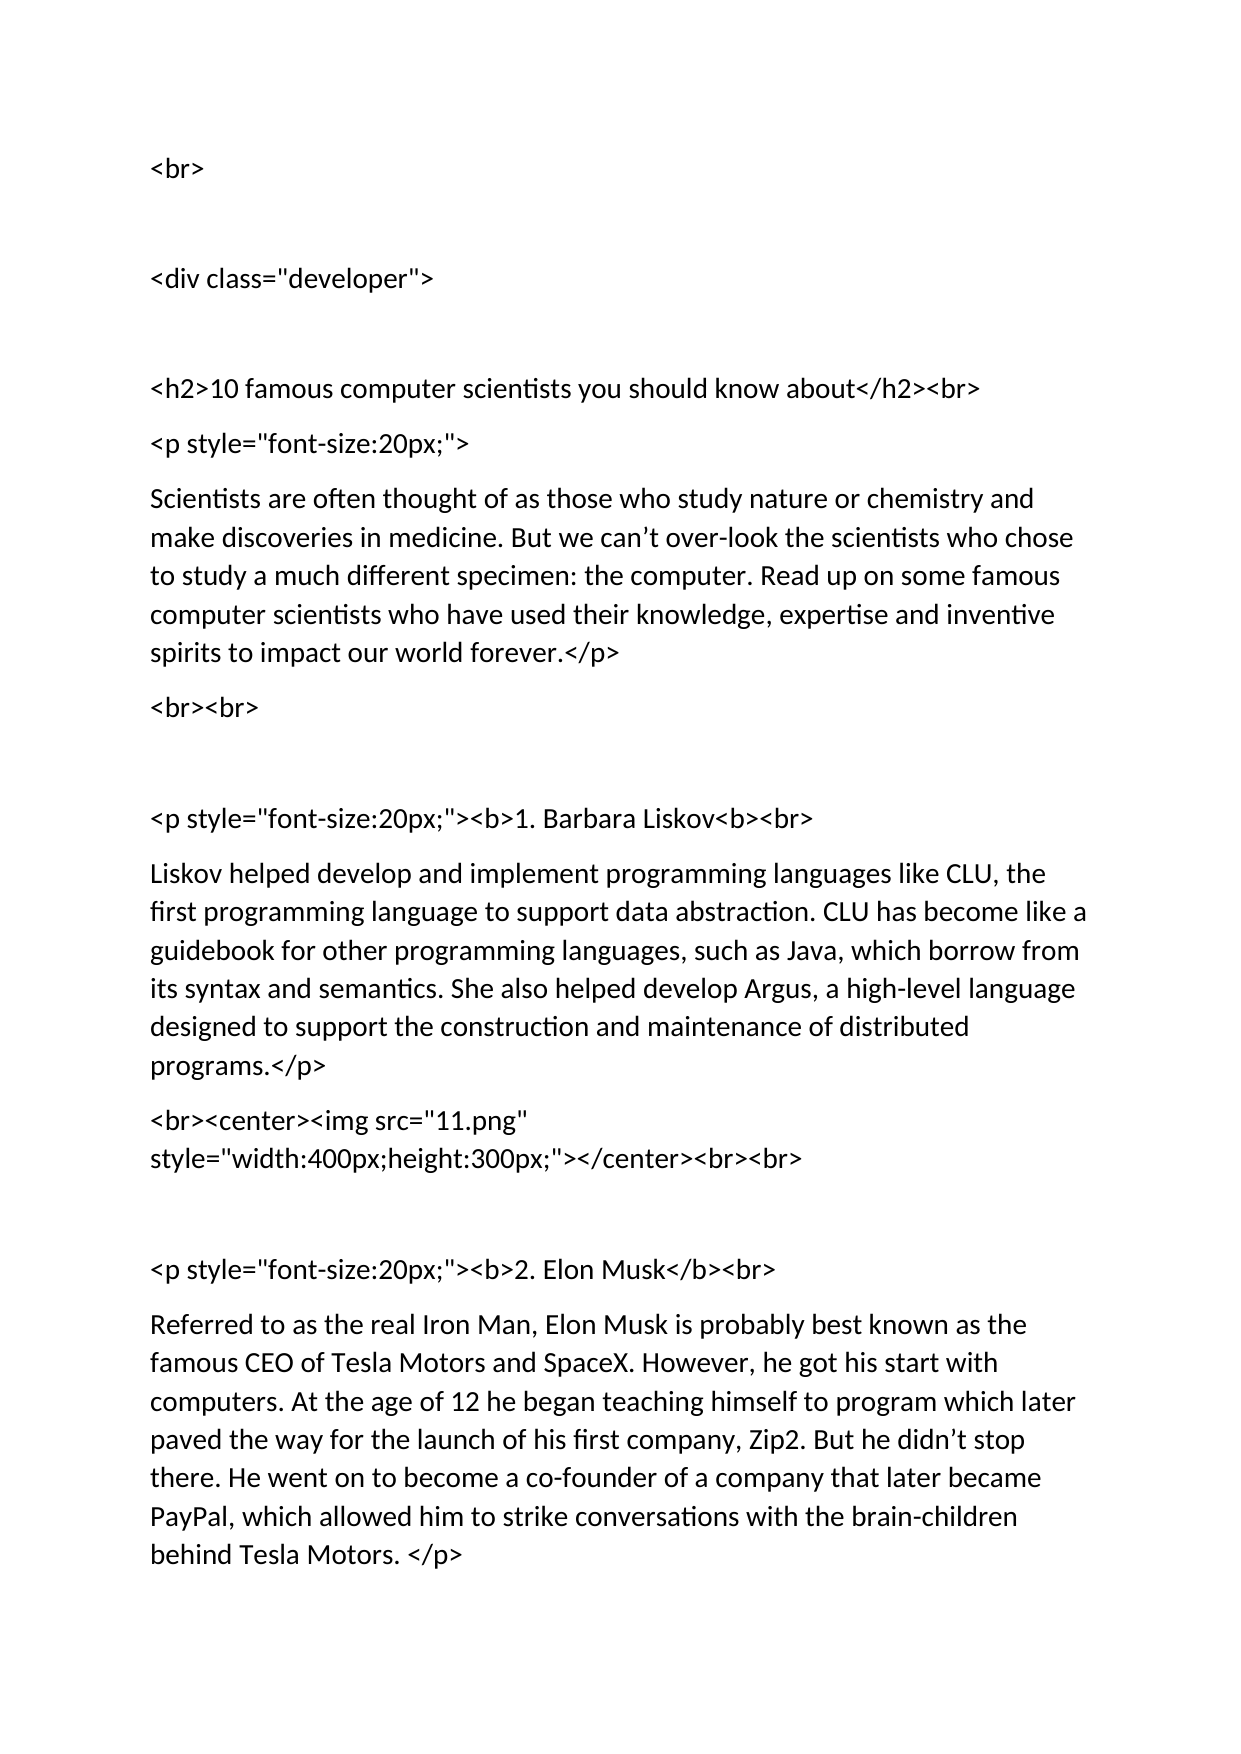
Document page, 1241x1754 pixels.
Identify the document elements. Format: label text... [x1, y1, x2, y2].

text Scientists are often thought of as those who study nature or chemistry and make discoveries in medicine. But we can’t over-look the scientists who chose to study a much different specimen: the computer. Read up on some famous computer scientists who have used their knowledge, expertise and inventive spirits to impact our world forever.</p> [150, 481, 1090, 670]
text Referred to as the real Iron Man, Elon Musk is probably best known as the famous CEO of Tesla Motors and SpaceX. However, he got his start with computers. At the age of 12 he began teaching himself to program which later paved the way for the launch of his first company, Zip2. But he didn’t stop there. He went on to become a co-founder of a company that later became PayPal, which allowed him to strike conversations with the brain-children behind Tesla Motors. </p> [150, 1306, 1090, 1572]
text <p style="font-size:20px;"> [150, 426, 1090, 461]
text <h2>10 famous computer scientists you should know about</h2><br> [150, 370, 1090, 406]
text <div class="developer"> [150, 260, 1090, 296]
text Liskov helped develop and implement programming languages like CLU, the first programming language to support data abstraction. CLU has become like a guidebook for other programming languages, such as Java, which borrow from its syntax and semantics. She also helped develop Argus, a high-level language designed to support the construction and maintenance of distributed programs.</p> [150, 855, 1090, 1083]
text <br> [150, 150, 1090, 186]
text <br><center><img src="11.png" style="width:400px;height:300px;"></center><br><br> [150, 1102, 1090, 1176]
text <br><br> [150, 689, 1090, 725]
text <p style="font-size:20px;"><b>1. Barbara Liskov<b><br> [150, 800, 1090, 835]
text <p style="font-size:20px;"><b>2. Elon Musk</b><br> [150, 1251, 1090, 1286]
